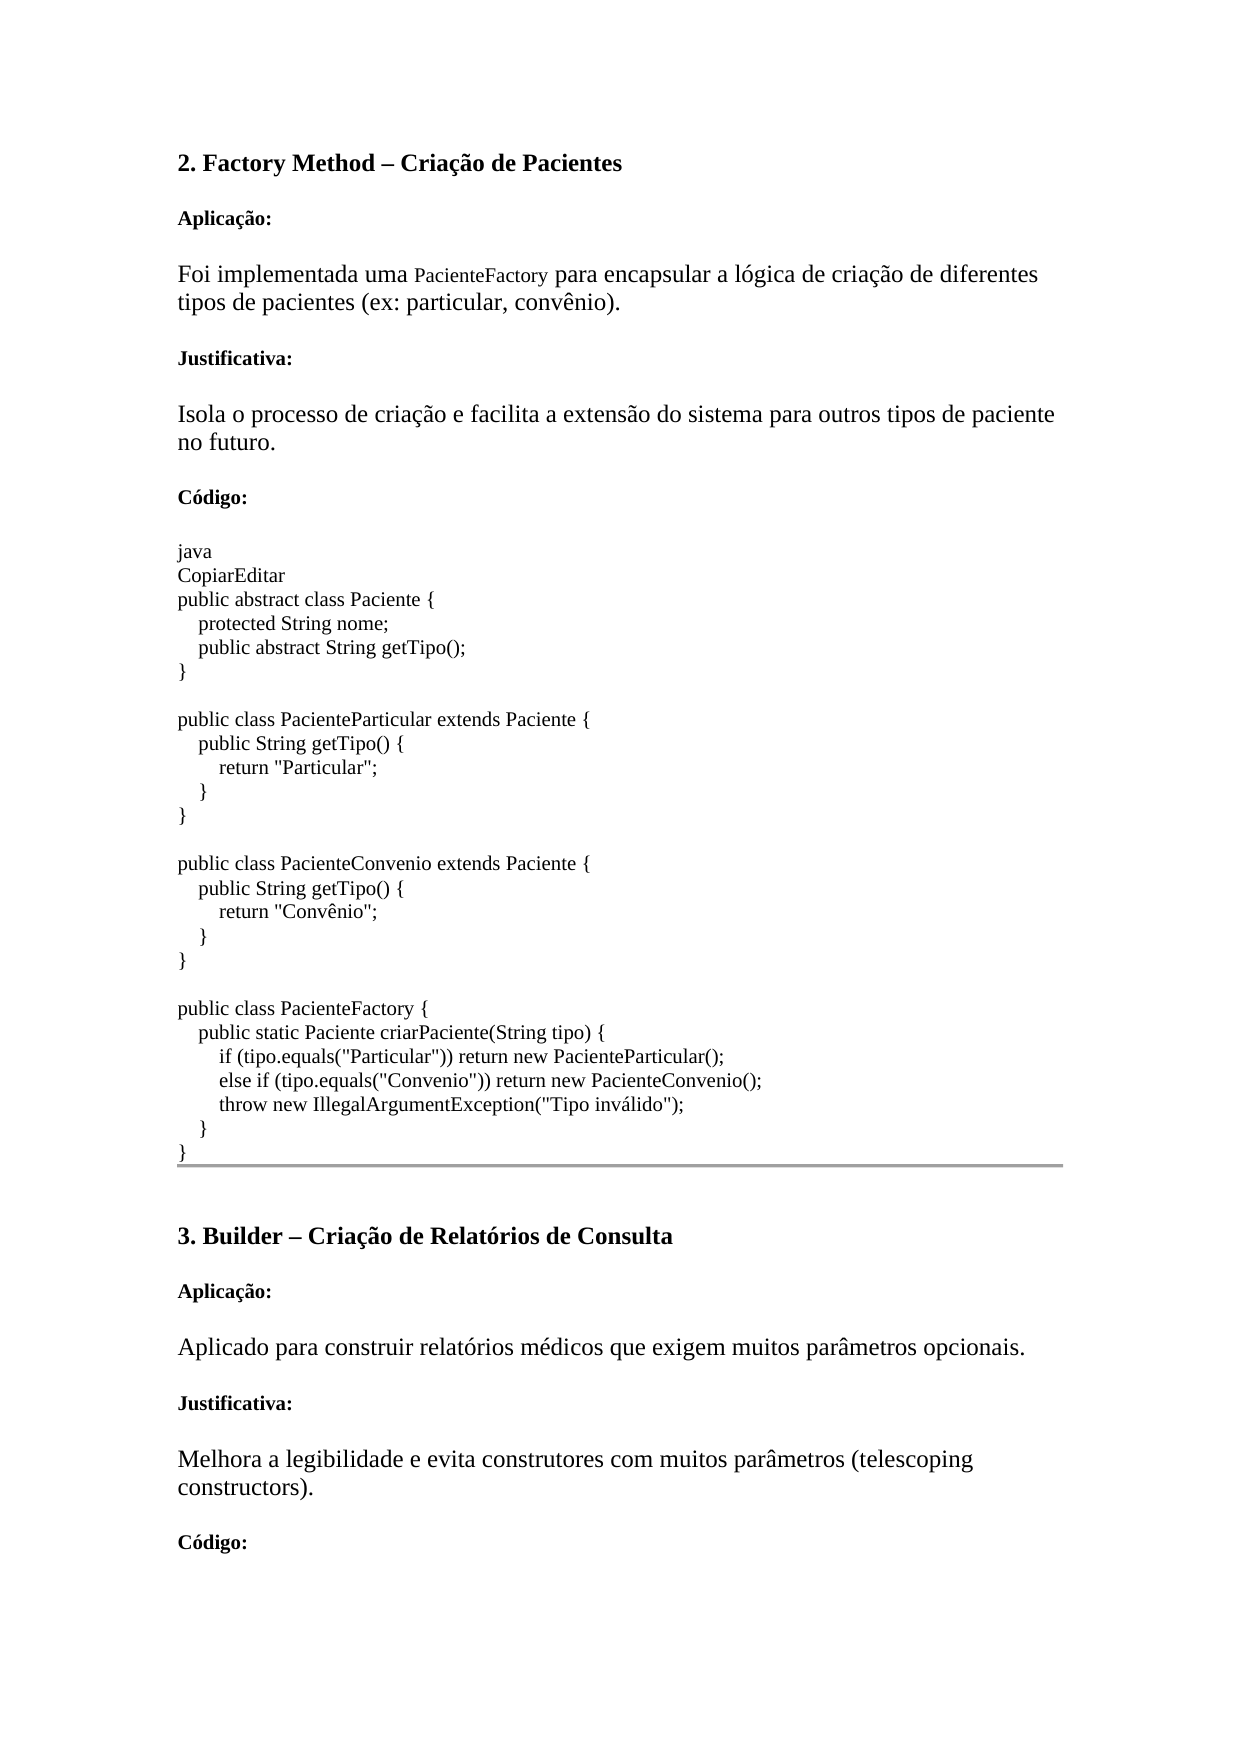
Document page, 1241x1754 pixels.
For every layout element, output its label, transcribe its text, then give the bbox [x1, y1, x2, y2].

text } [177, 659, 1063, 683]
text public static Paciente criarPaciente(String tipo) { [177, 1020, 1063, 1044]
text return "Convênio"; [177, 899, 1063, 923]
text Foi implementada uma PacienteFactory para encapsular a lógica de criação de diferentes tipos de pacientes (ex: particular, convênio). [177, 259, 1063, 316]
text CopiarEditar [177, 563, 1063, 587]
text Código: [177, 1530, 1063, 1554]
text } [177, 948, 1063, 972]
text } [177, 923, 1063, 948]
text else if (tipo.equals("Convenio")) return new PacienteConvenio(); [177, 1068, 1063, 1092]
text throw new IllegalArgumentException("Tipo inválido"); [177, 1092, 1063, 1116]
text 3. Builder – Criação de Relatórios de Consulta [177, 1221, 1063, 1250]
text if (tipo.equals("Particular")) return new PacienteParticular(); [177, 1044, 1063, 1068]
text return "Particular"; [177, 755, 1063, 779]
text Aplicado para construir relatórios médicos que exigem muitos parâmetros opcionais. [177, 1332, 1063, 1361]
text Aplicação: [177, 1279, 1063, 1303]
text public class PacienteConvenio extends Paciente { [177, 851, 1063, 875]
text } [177, 1116, 1063, 1140]
text Código: [177, 485, 1063, 509]
text Justificativa: [177, 345, 1063, 369]
text java [177, 538, 1063, 563]
text Justificativa: [177, 1390, 1063, 1414]
text } [177, 803, 1063, 827]
text Melhora a legibilidade e evita construtores com muitos parâmetros (telescoping constructors). [177, 1444, 1063, 1501]
text public class PacienteFactory { [177, 996, 1063, 1020]
text } [177, 779, 1063, 803]
text protected String nome; [177, 611, 1063, 635]
text public String getTipo() { [177, 731, 1063, 755]
text public String getTipo() { [177, 875, 1063, 899]
text public abstract class Paciente { [177, 587, 1063, 611]
text public abstract String getTipo(); [177, 635, 1063, 659]
text public class PacienteParticular extends Paciente { [177, 707, 1063, 731]
text } [177, 1140, 1063, 1164]
text Isola o processo de criação e facilita a extensão do sistema para outros tipos de paciente no futuro. [177, 399, 1063, 456]
text 2. Factory Method – Criação de Pacientes [177, 148, 1063, 176]
text Aplicação: [177, 206, 1063, 229]
